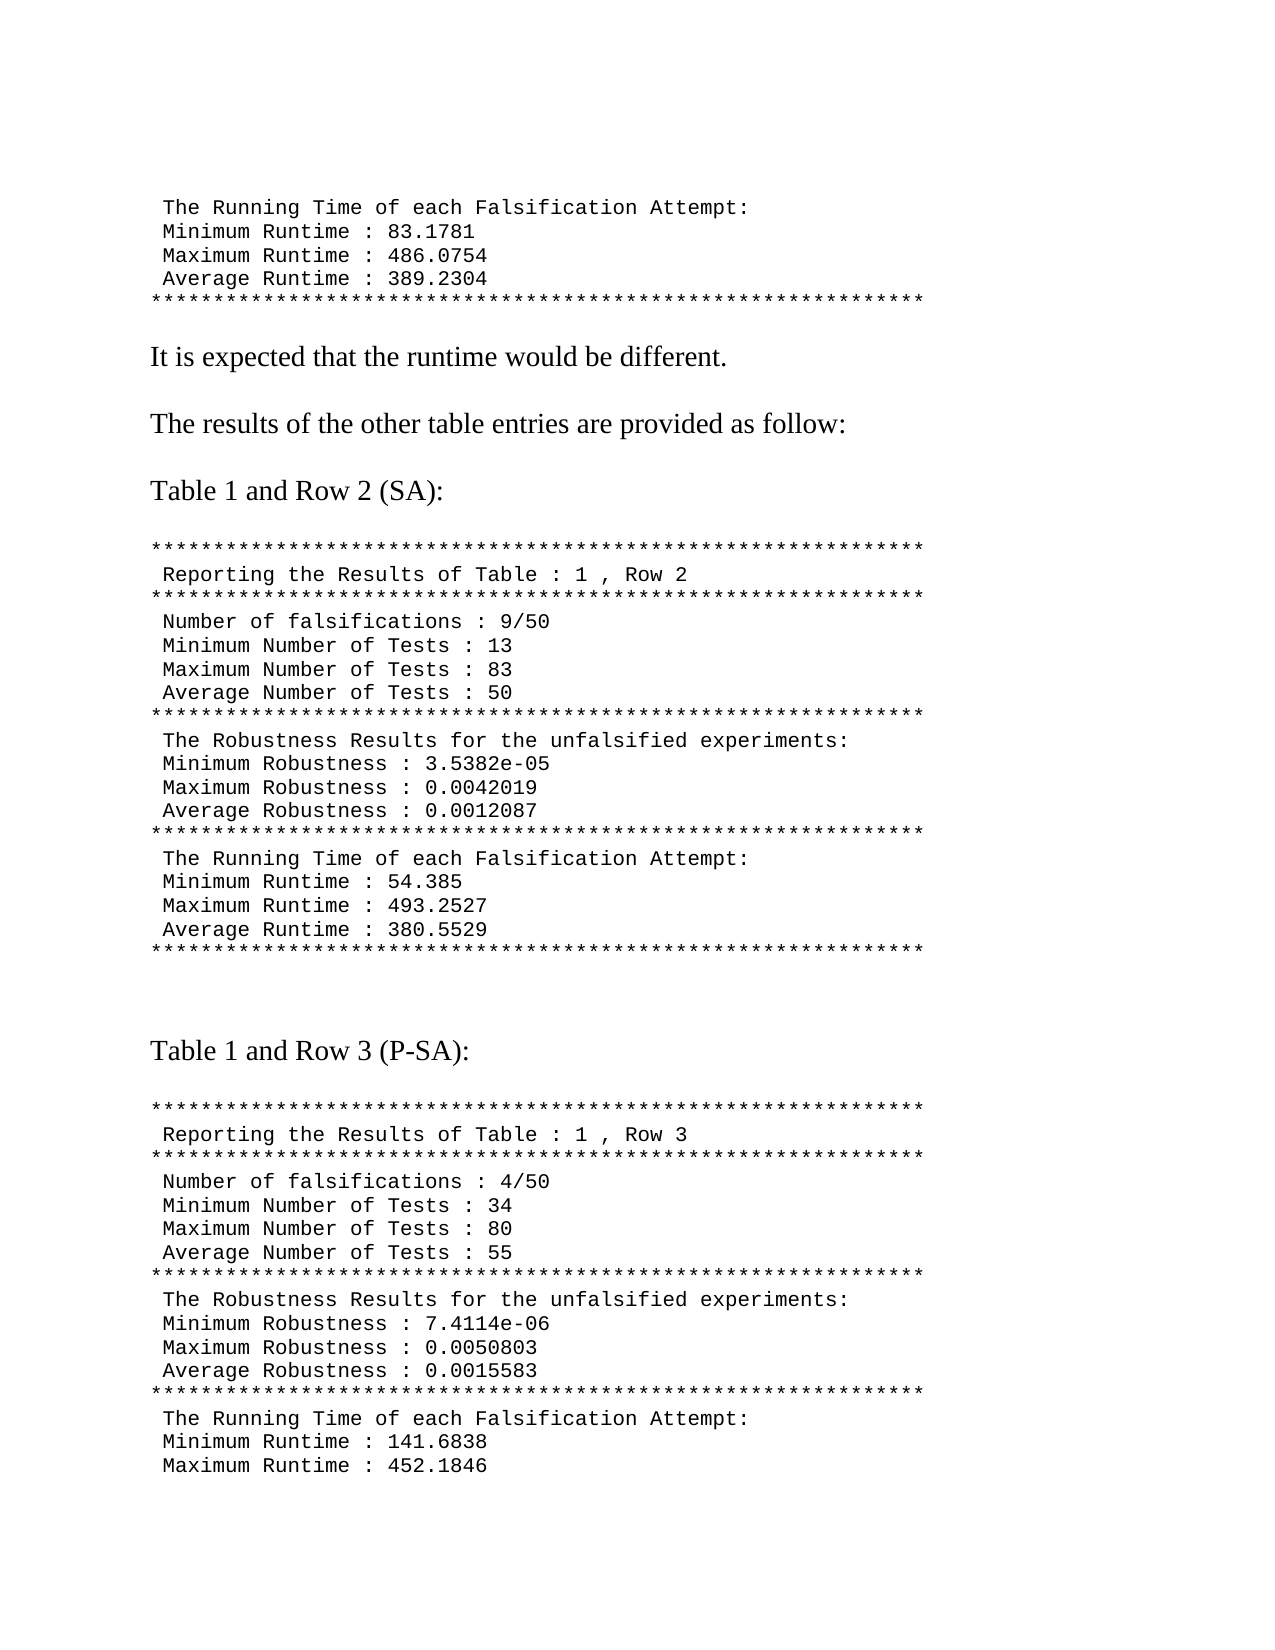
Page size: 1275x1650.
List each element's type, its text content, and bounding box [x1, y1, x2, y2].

text It is expected that the runtime would be different. [150, 339, 1125, 373]
text Average Number of Tests : 50 [150, 682, 1125, 706]
text Minimum Robustness : 7.4114e-06 [150, 1313, 1125, 1337]
text The Running Time of each Falsification Attempt: [150, 197, 1125, 221]
text ************************************************************** [150, 1147, 1125, 1171]
text ************************************************************** [150, 942, 1125, 966]
text Number of falsifications : 9/50 [150, 611, 1125, 635]
text Minimum Number of Tests : 13 [150, 635, 1125, 659]
text ************************************************************** [150, 540, 1125, 564]
text ************************************************************** [150, 588, 1125, 611]
text Maximum Runtime : 493.2527 [150, 895, 1125, 919]
text Maximum Number of Tests : 83 [150, 659, 1125, 682]
text The Robustness Results for the unfalsified experiments: [150, 729, 1125, 753]
text The Running Time of each Falsification Attempt: [150, 1408, 1125, 1431]
text Reporting the Results of Table : 1 , Row 2 [150, 564, 1125, 588]
text ************************************************************** [150, 824, 1125, 848]
text Minimum Runtime : 54.385 [150, 871, 1125, 895]
text The Running Time of each Falsification Attempt: [150, 848, 1125, 871]
text Maximum Robustness : 0.0042019 [150, 777, 1125, 801]
text Average Runtime : 389.2304 [150, 268, 1125, 292]
text ************************************************************** [150, 1266, 1125, 1289]
text Minimum Number of Tests : 34 [150, 1195, 1125, 1218]
text Maximum Robustness : 0.0050803 [150, 1337, 1125, 1360]
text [150, 292, 1125, 316]
text Average Number of Tests : 55 [150, 1242, 1125, 1266]
text ************************************************************** [150, 1100, 1125, 1124]
text The Robustness Results for the unfalsified experiments: [150, 1289, 1125, 1313]
text ************************************************************** [150, 706, 1125, 729]
text Maximum Number of Tests : 80 [150, 1218, 1125, 1242]
text Minimum Robustness : 3.5382e-05 [150, 753, 1125, 777]
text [150, 1384, 1125, 1408]
text Table 1 and Row 3 (P-SA): [150, 1033, 1125, 1067]
text Minimum Runtime : 83.1781 [150, 221, 1125, 244]
text Average Runtime : 380.5529 [150, 919, 1125, 942]
text Table 1 and Row 2 (SA): [150, 473, 1125, 507]
text Reporting the Results of Table : 1 , Row 3 [150, 1124, 1125, 1147]
text Maximum Runtime : 452.1846 [150, 1455, 1125, 1478]
text Minimum Runtime : 141.6838 [150, 1431, 1125, 1455]
text Maximum Runtime : 486.0754 [150, 244, 1125, 268]
text Average Robustness : 0.0012087 [150, 801, 1125, 824]
text Average Robustness : 0.0015583 [150, 1360, 1125, 1384]
text The results of the other table entries are provided as follow: [150, 406, 1125, 440]
text Number of falsifications : 4/50 [150, 1171, 1125, 1195]
